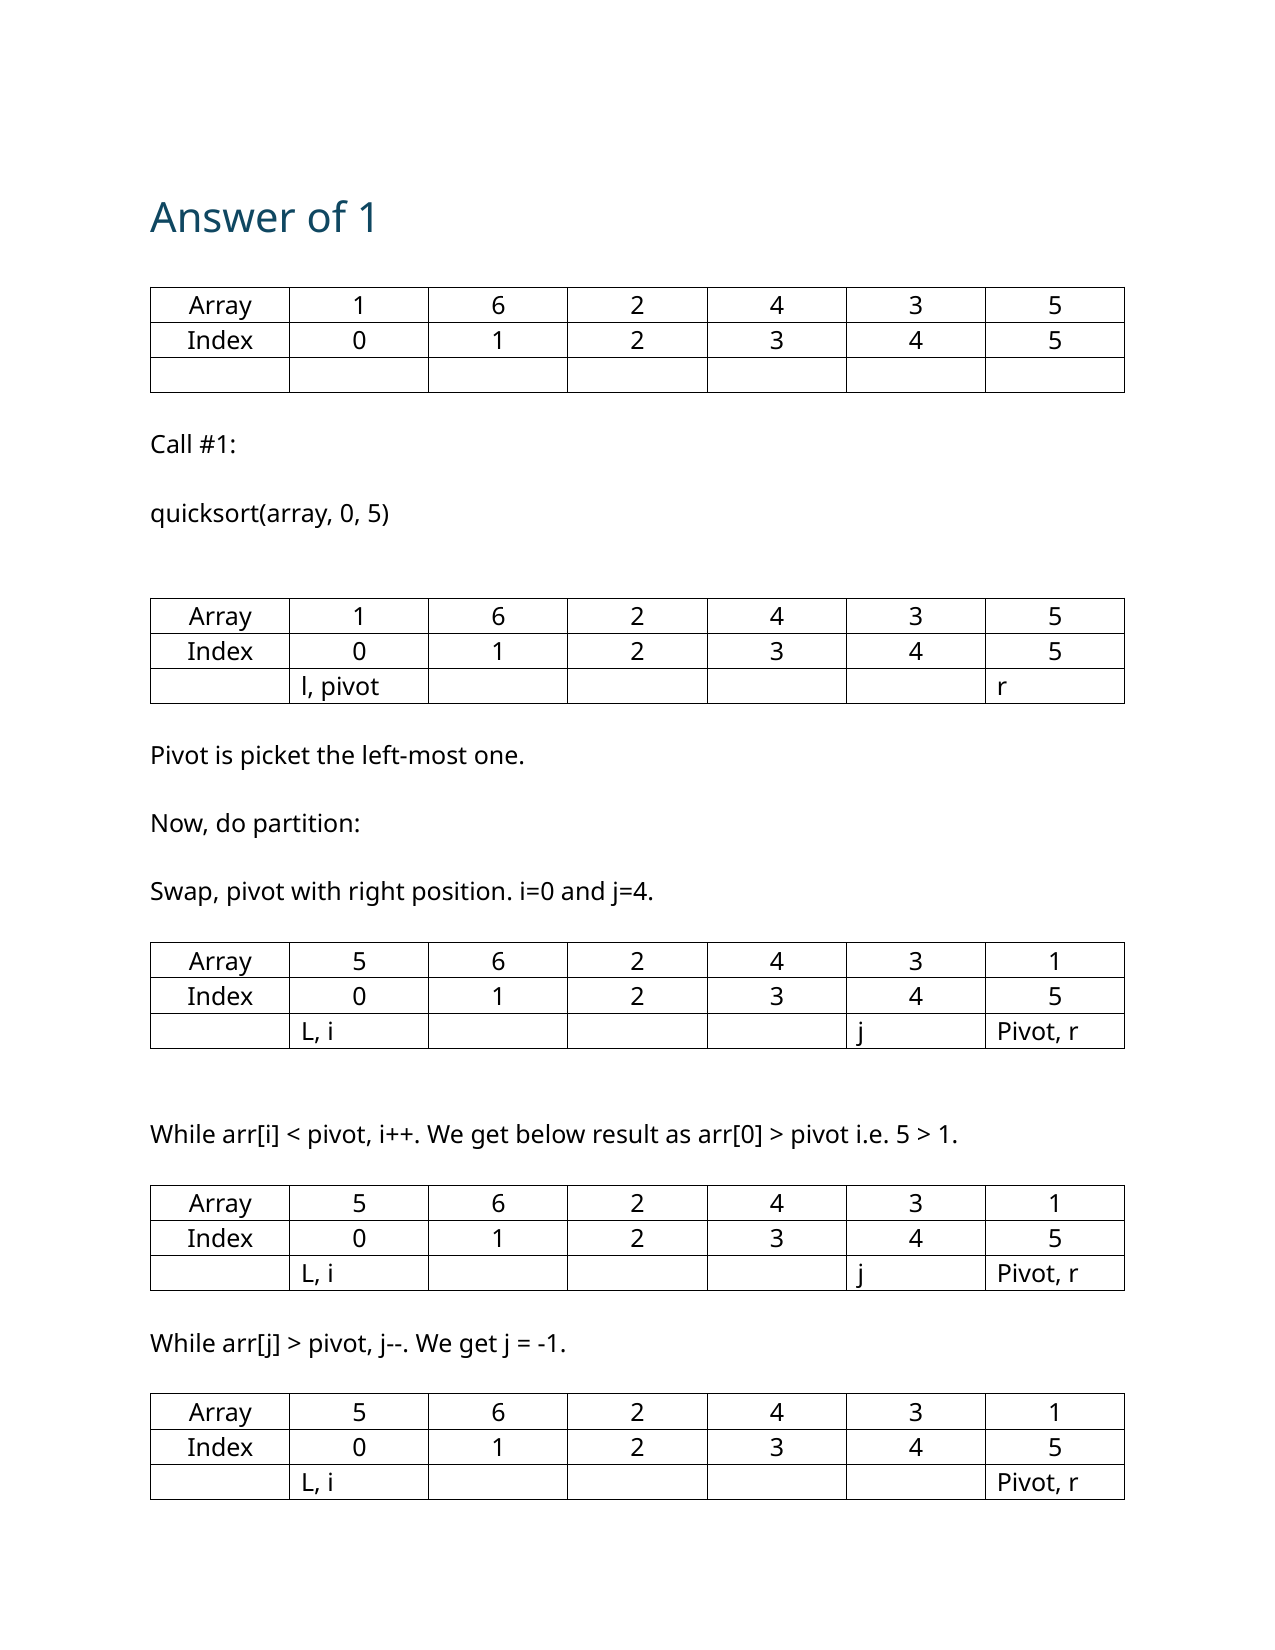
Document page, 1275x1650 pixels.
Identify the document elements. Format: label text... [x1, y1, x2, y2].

table_cell 2 [568, 1430, 707, 1463]
table_cell [429, 1465, 567, 1499]
table_cell Index [151, 634, 289, 668]
table_cell 2 [568, 634, 707, 668]
table_cell Index [151, 978, 289, 1012]
table_cell Pivot, r [986, 1465, 1124, 1499]
table_cell [708, 1465, 846, 1499]
table_cell L, i [290, 1256, 428, 1290]
table_cell [708, 358, 846, 392]
table_header Array [151, 288, 289, 322]
table_cell [568, 358, 707, 392]
table_header 3 [847, 1186, 985, 1220]
table_cell 1 [429, 323, 567, 357]
table_cell 4 [847, 1221, 985, 1255]
table_header 4 [708, 599, 846, 632]
table_header 3 [847, 1394, 985, 1428]
table_cell 2 [568, 1221, 707, 1255]
table_header 6 [429, 599, 567, 632]
table_cell Index [151, 1430, 289, 1463]
text Pivot is picket the left-most one. [150, 738, 1125, 772]
table_cell r [986, 669, 1124, 703]
subtitle Answer of 1 [150, 187, 1125, 244]
table_header Array [151, 599, 289, 632]
table_header 5 [290, 1186, 428, 1220]
table_cell [986, 358, 1124, 392]
table_cell [568, 1465, 707, 1499]
table_header 6 [429, 1186, 567, 1220]
table_cell [151, 358, 289, 392]
table_header 2 [568, 288, 707, 322]
table_header 5 [986, 288, 1124, 322]
table_header 6 [429, 288, 567, 322]
text Call #1: [150, 427, 1125, 461]
table_cell 4 [847, 634, 985, 668]
table_cell 0 [290, 1221, 428, 1255]
table_cell 3 [708, 634, 846, 668]
table_header 4 [708, 1186, 846, 1220]
table_cell [708, 1014, 846, 1047]
text Swap, pivot with right position. i=0 and j=4. [150, 874, 1125, 908]
table_cell j [847, 1014, 985, 1047]
table_cell Index [151, 323, 289, 357]
text While arr[i] < pivot, i++. We get below result as arr[0] > pivot i.e. 5 > 1. [150, 1117, 1125, 1151]
table_cell [568, 669, 707, 703]
text While arr[j] > pivot, j--. We get j = -1. [150, 1325, 1125, 1359]
table_cell [568, 1014, 707, 1047]
table_header 5 [986, 599, 1124, 632]
table_cell 5 [986, 1430, 1124, 1463]
table_cell L, i [290, 1465, 428, 1499]
table_cell 5 [986, 323, 1124, 357]
table_cell [429, 358, 567, 392]
table_cell 3 [708, 1221, 846, 1255]
table_header 5 [290, 1394, 428, 1428]
table_header 1 [986, 1186, 1124, 1220]
table_cell [568, 1256, 707, 1290]
table_header 1 [290, 288, 428, 322]
table_cell 3 [708, 1430, 846, 1463]
table_header 2 [568, 1394, 707, 1428]
table_header 4 [708, 288, 846, 322]
table_cell 0 [290, 978, 428, 1012]
table_header 4 [708, 943, 846, 977]
table_header 1 [986, 943, 1124, 977]
text Now, do partition: [150, 806, 1125, 840]
table_cell Pivot, r [986, 1256, 1124, 1290]
table_header Array [151, 1186, 289, 1220]
text quicksort(array, 0, 5) [150, 495, 1125, 529]
table_cell 1 [429, 1430, 567, 1463]
table_header 4 [708, 1394, 846, 1428]
table_cell 1 [429, 1221, 567, 1255]
table_header 2 [568, 943, 707, 977]
table_cell 4 [847, 1430, 985, 1463]
table_cell 0 [290, 1430, 428, 1463]
table_cell [151, 1256, 289, 1290]
table_cell [429, 669, 567, 703]
table_cell 1 [429, 634, 567, 668]
table_cell 2 [568, 978, 707, 1012]
table_cell [290, 358, 428, 392]
table_cell [429, 1014, 567, 1047]
table_cell 5 [986, 1221, 1124, 1255]
table_cell j [847, 1256, 985, 1290]
table_header 3 [847, 288, 985, 322]
table_header 3 [847, 599, 985, 632]
table_header 2 [568, 599, 707, 632]
table_cell 3 [708, 323, 846, 357]
table_header 6 [429, 943, 567, 977]
table_cell 5 [986, 978, 1124, 1012]
table_header Array [151, 943, 289, 977]
table_cell [708, 1256, 846, 1290]
table_header 3 [847, 943, 985, 977]
table_header 5 [290, 943, 428, 977]
table_cell [429, 1256, 567, 1290]
table_cell L, i [290, 1014, 428, 1047]
table_cell Index [151, 1221, 289, 1255]
table_cell 4 [847, 323, 985, 357]
table_header 2 [568, 1186, 707, 1220]
table_header Array [151, 1394, 289, 1428]
table_cell [151, 1014, 289, 1047]
table_cell [847, 669, 985, 703]
table_cell 1 [429, 978, 567, 1012]
table_cell l, pivot [290, 669, 428, 703]
table_cell Pivot, r [986, 1014, 1124, 1047]
table_header 1 [986, 1394, 1124, 1428]
table_cell 0 [290, 634, 428, 668]
table_cell 5 [986, 634, 1124, 668]
table_cell 2 [568, 323, 707, 357]
table_header 1 [290, 599, 428, 632]
table_cell 4 [847, 978, 985, 1012]
table_cell 0 [290, 323, 428, 357]
table_header 6 [429, 1394, 567, 1428]
table_cell [151, 669, 289, 703]
table_cell [708, 669, 846, 703]
table_cell [847, 358, 985, 392]
table_cell [151, 1465, 289, 1499]
table_cell [847, 1465, 985, 1499]
table_cell 3 [708, 978, 846, 1012]
